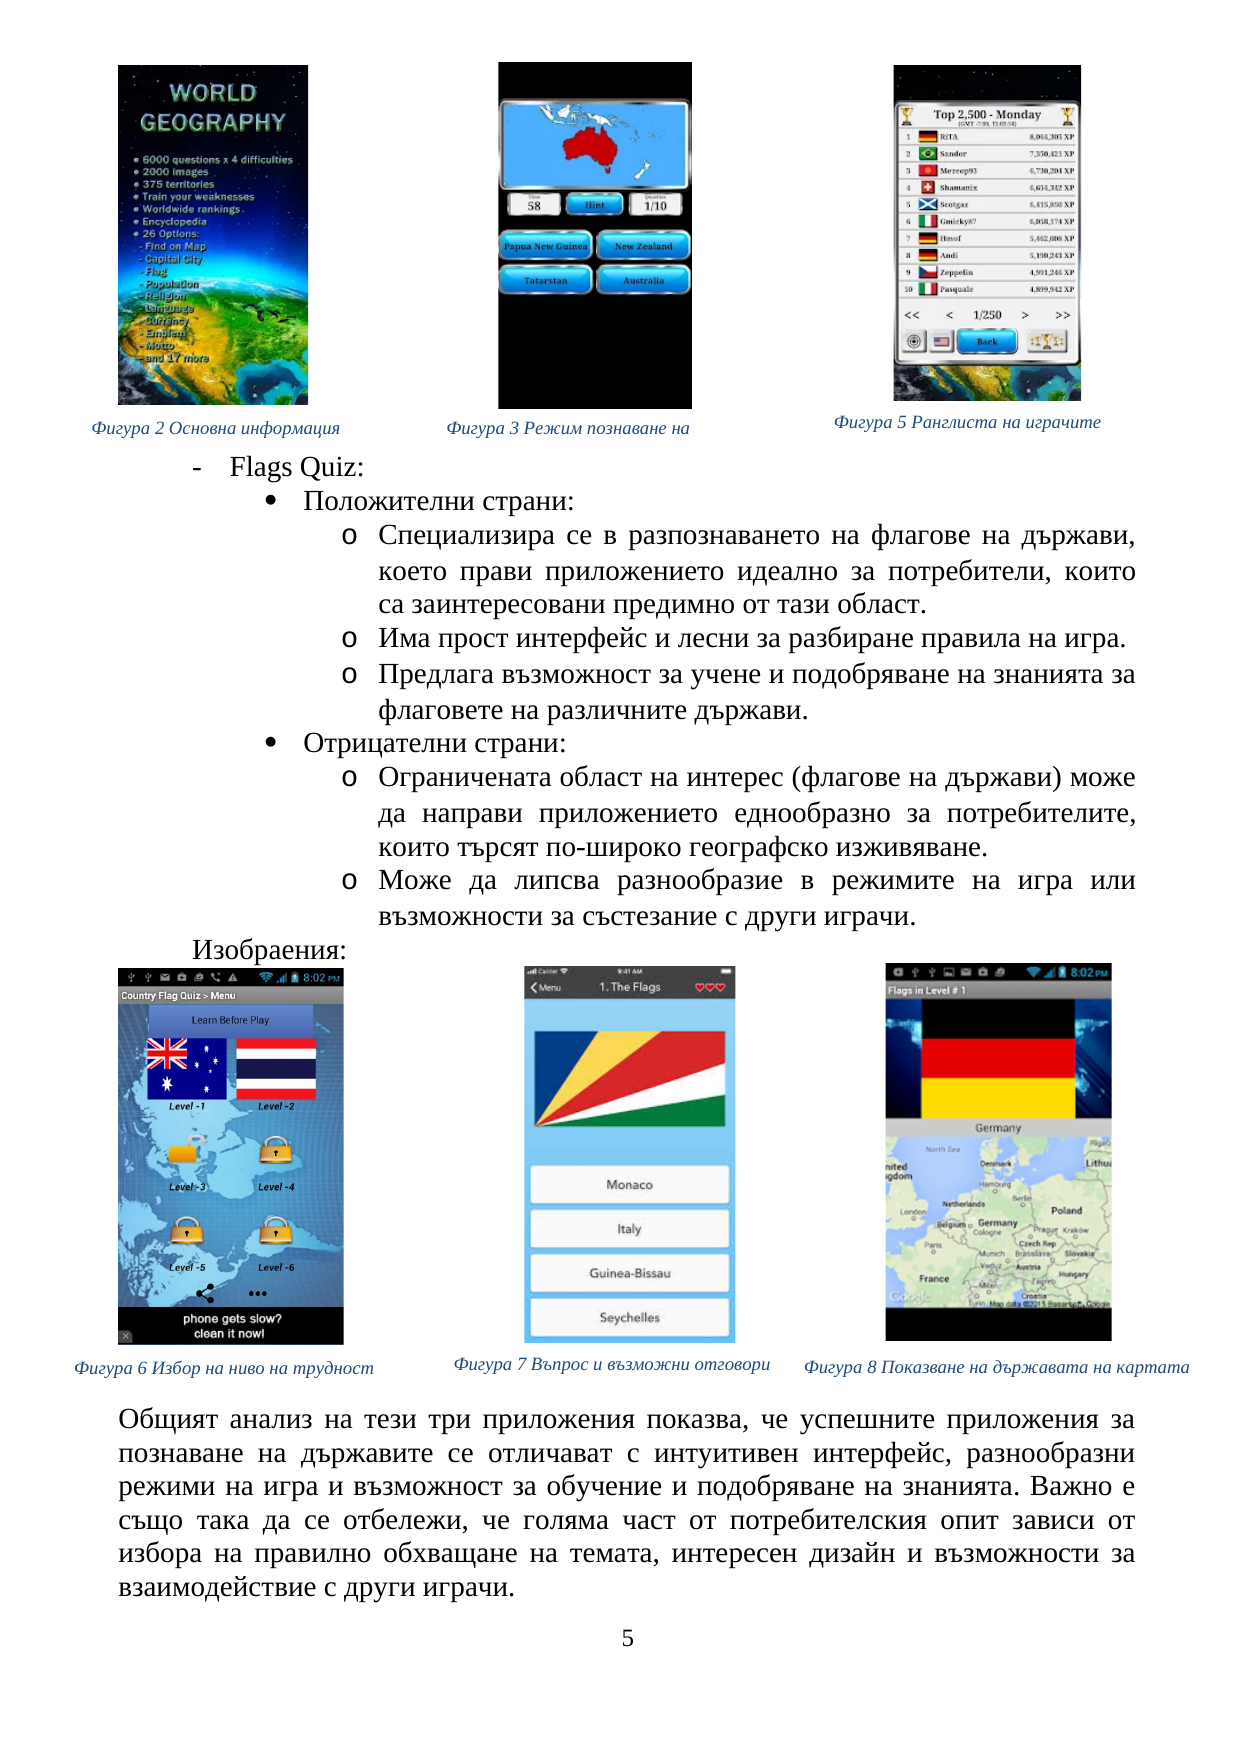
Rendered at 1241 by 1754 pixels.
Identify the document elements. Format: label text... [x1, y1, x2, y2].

list Ограничената област на интерес (флагове на държави) може да направи приложението еднообразно за потребителите, които търсят по-широко географско изживяване. [341, 759, 1137, 862]
list Отрицателни страни: [266, 726, 1137, 759]
picture [524, 966, 736, 1343]
picture [118, 65, 309, 405]
list Има прост интерфейс и лесни за разбиране правила на игра. [341, 620, 1137, 656]
list Предлага възможност за учене и подобряване на знанията за флаговете на различните държави. [341, 656, 1137, 726]
text Изобраения: [118, 932, 1137, 965]
picture [885, 963, 1112, 1341]
list Специализира се в разпознаването на флагове на държави, което прави приложението идеално за потребители, които са заинтересовани предимно от тази област. [341, 517, 1137, 620]
list Положителни страни: [266, 483, 1137, 517]
list Flags Quiz: [192, 449, 1137, 483]
text Общият анализ на тези три приложения показва, че успешните приложения за познаване на държавите се отличават с интуитивен интерфейс, разнообразни режими на игра и възможност за обучение и подобряване на знанията. Важно е също така да се отбележи, че голяма част от потребителския опит зависи от избора на правилно обхващане на темата, интересен дизайн и възможности за взаимодействие с други играчи. [118, 1368, 1137, 1603]
picture [893, 65, 1082, 401]
picture [118, 968, 344, 1345]
picture [498, 62, 692, 409]
list Може да липсва разнообразие в режимите на игра или възможности за състезание с други играчи. [341, 862, 1137, 932]
